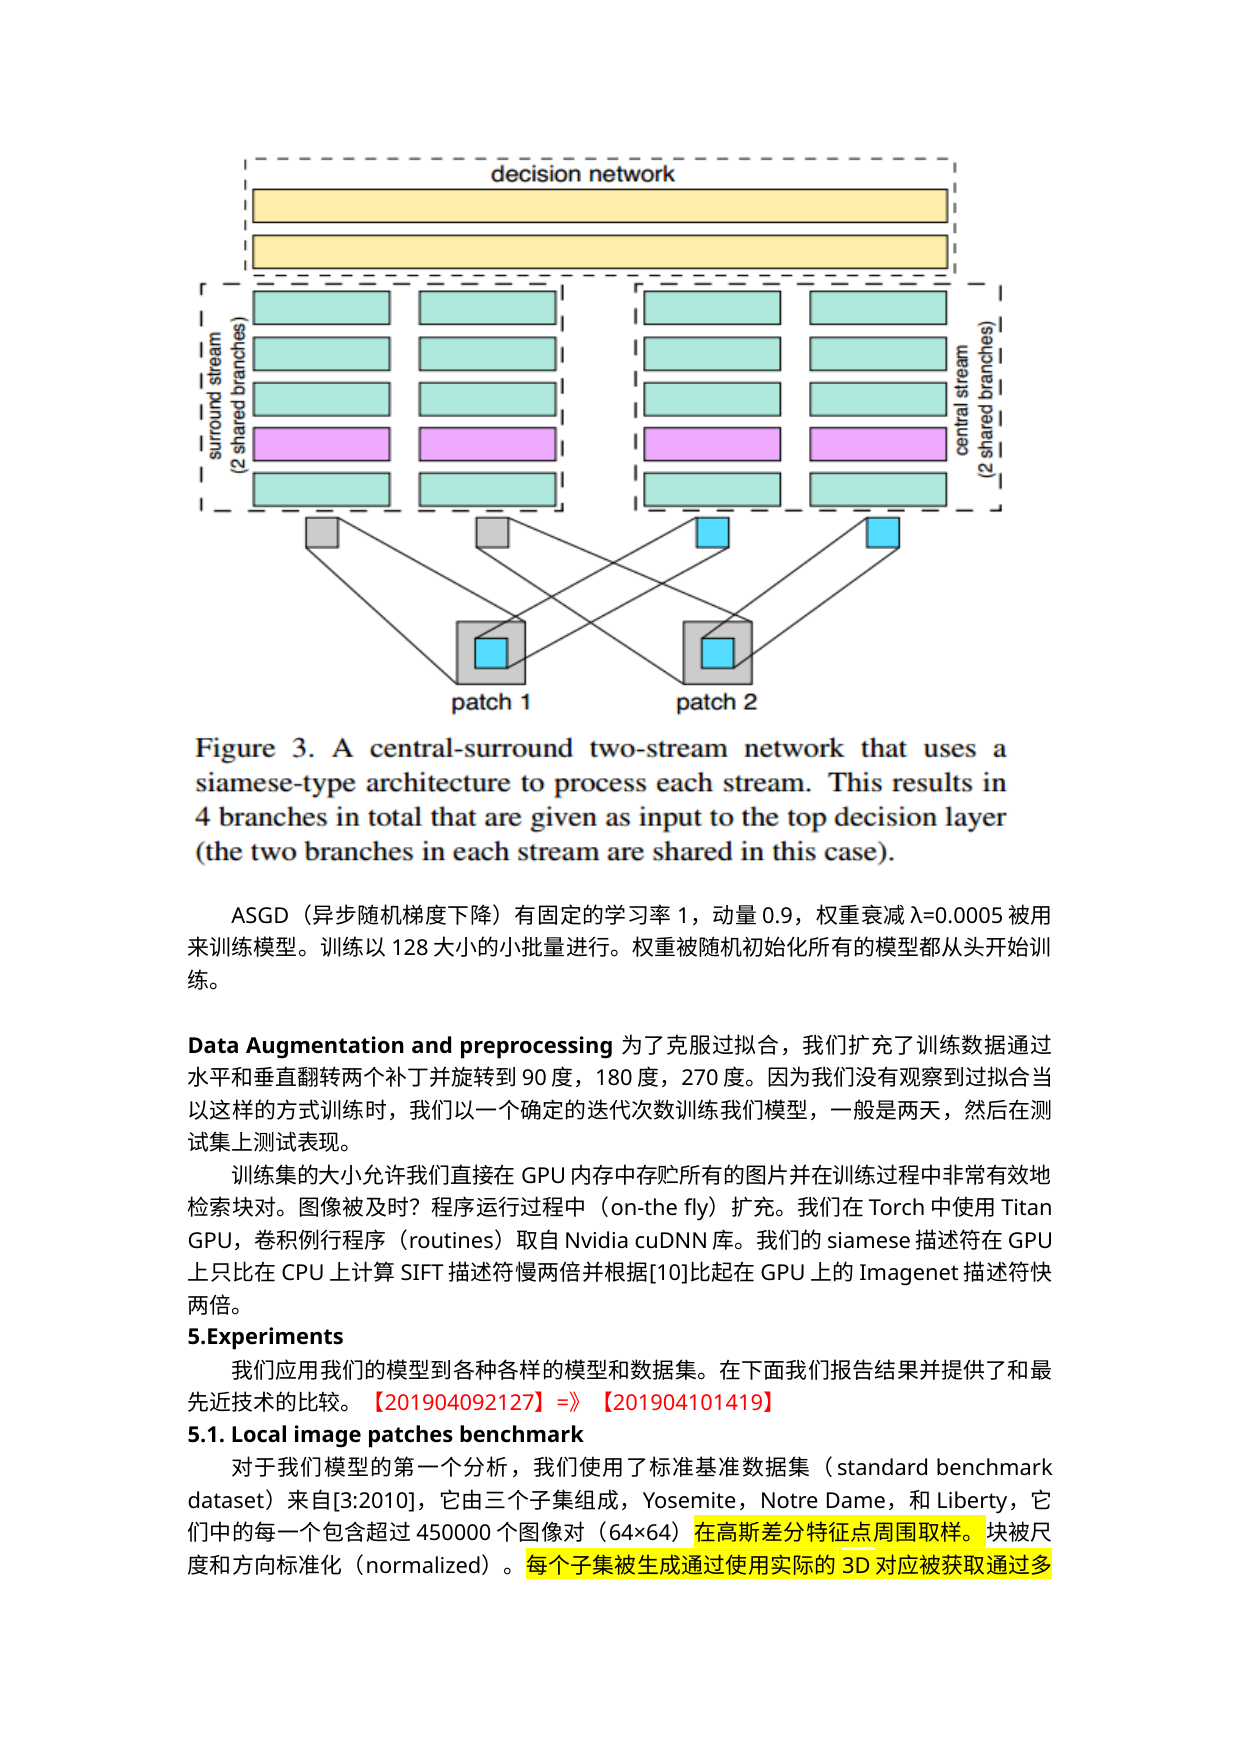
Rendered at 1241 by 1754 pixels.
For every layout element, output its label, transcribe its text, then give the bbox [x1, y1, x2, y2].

text 5.1. Local image patches benchmark [187, 1417, 1053, 1450]
picture [193, 153, 1013, 869]
text 5.Experiments [187, 1320, 1053, 1352]
text 训练集的大小允许我们直接在GPU内存中存贮所有的图片并在训练过程中非常有效地检索块对。图像被及时？程序运行过程中（on-the fly）扩充。我们在Torch中使用Titan GPU，卷积例行程序（routines）取自Nvidia cuDNN库。我们的siamese描述符在GPU上只比在CPU上计算SIFT描述符慢两倍并根据[10]比起在GPU上的Imagenet描述符快两倍。 [187, 1157, 1053, 1320]
text 我们应用我们的模型到各种各样的模型和数据集。在下面我们报告结果并提供了和最先近技术的比较。【201904092127】=》【201904101419】 [187, 1352, 1053, 1417]
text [187, 1450, 1053, 1580]
text Data Augmentation and preprocessing 为了克服过拟合，我们扩充了训练数据通过水平和垂直翻转两个补丁并旋转到90度，180度，270度。因为我们没有观察到过拟合当以这样的方式训练时，我们以一个确定的迭代次数训练我们模型，一般是两天，然后在测试集上测试表现。 [187, 1027, 1053, 1157]
